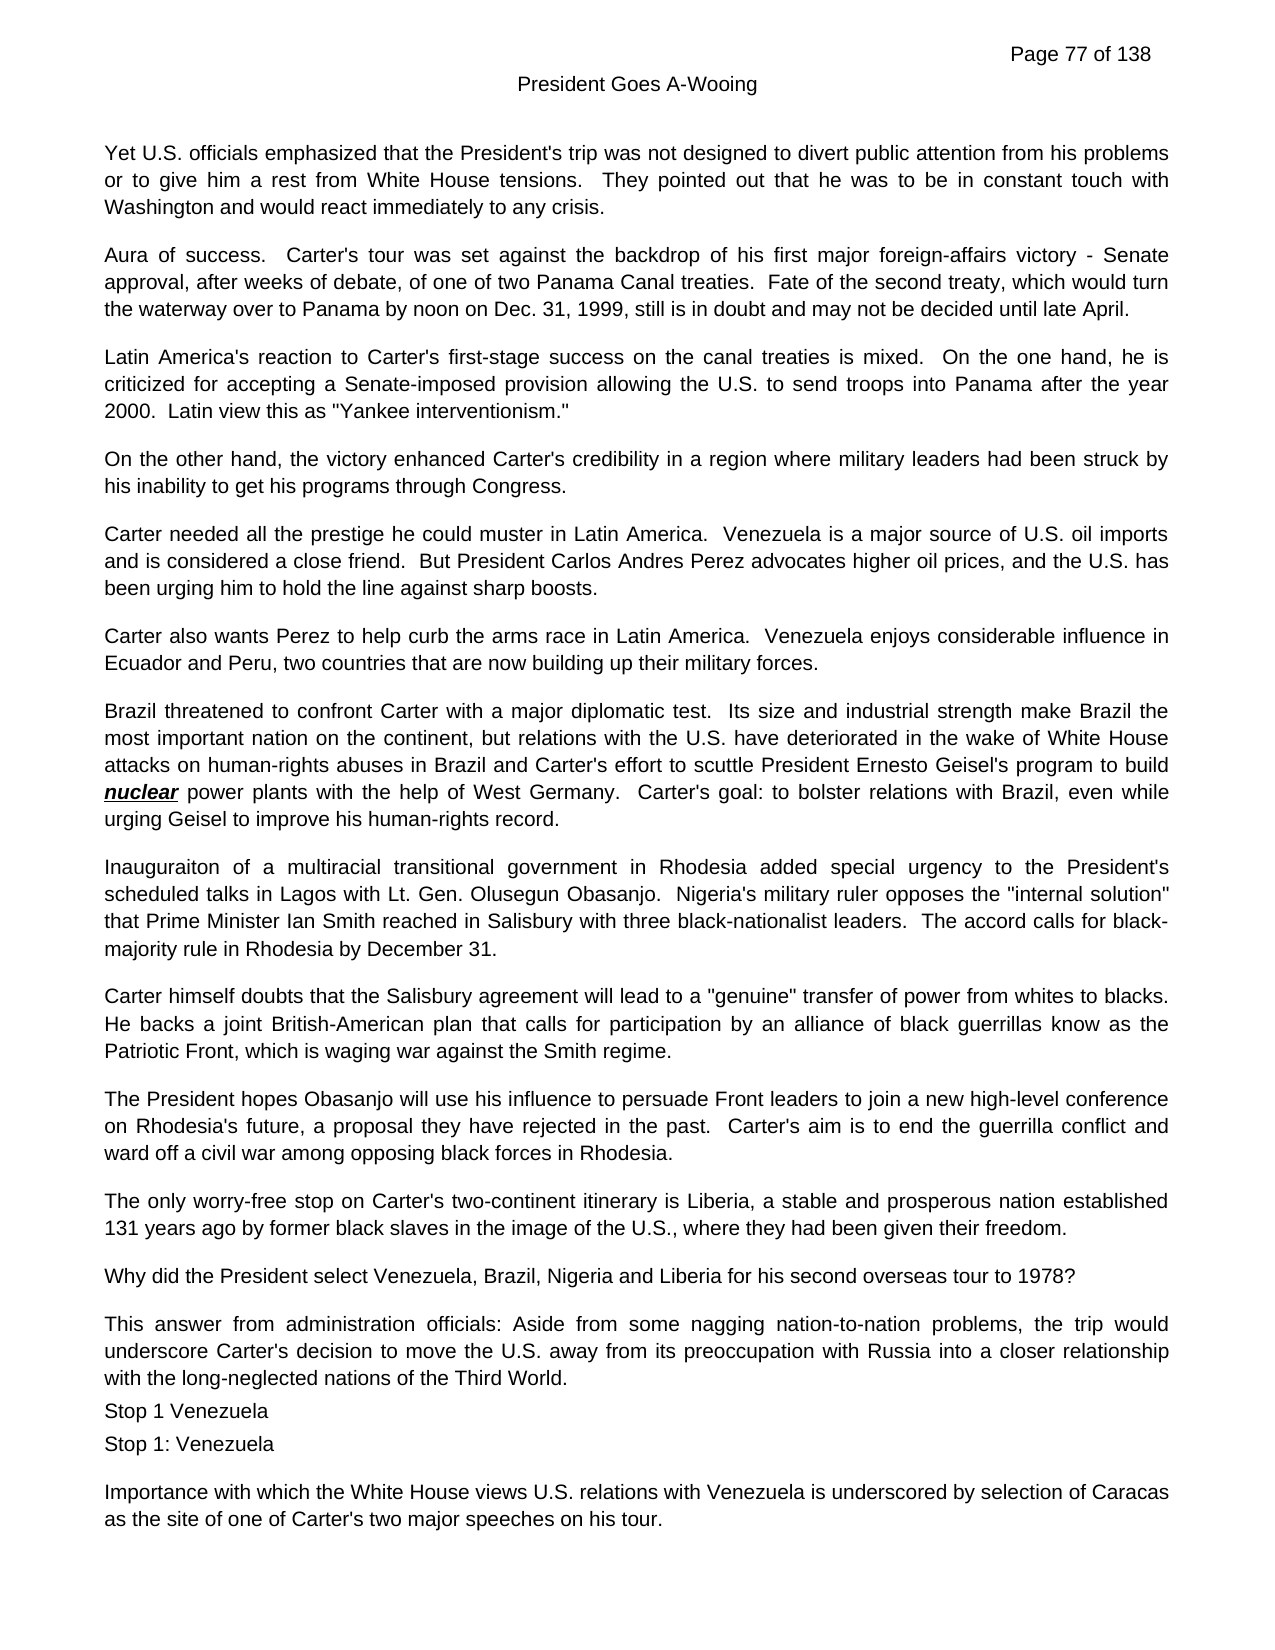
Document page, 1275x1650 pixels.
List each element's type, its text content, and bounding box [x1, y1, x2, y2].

text Carter also wants Perez to help curb the arms race in Latin America. Venezuela enjoys considerable influence in Ecuador and Peru, two countries that are now building up their military forces. [104, 621, 1171, 675]
text Importance with which the White House views U.S. relations with Venezuela is underscored by selection of Caracas as the site of one of Carter's two major speeches on his tour. [104, 1477, 1171, 1531]
text Yet U.S. officials emphasized that the President's trip was not designed to divert public attention from his problems or to give him a rest from White House tensions. They pointed out that he was to be in constant touch with Washington and would react immediately to any crisis. [104, 137, 1171, 219]
text This answer from administration officials: Aside from some nagging nation-to-nation problems, the trip would underscore Carter's decision to move the U.S. away from its preoccupation with Russia into a closer relationship with the long-neglected nations of the Third World. [104, 1308, 1171, 1389]
text Latin America's reaction to Carter's first-stage success on the canal treaties is mixed. On the one hand, he is criticized for accepting a Senate-imposed provision allowing the U.S. to send troops into Panama after the year 2000. Latin view this as "Yankee interventionism." [104, 342, 1171, 423]
text Why did the President select Venezuela, Brazil, Nigeria and Liberia for his second overseas tour to 1978? [104, 1260, 1171, 1287]
text Carter needed all the prestige he could muster in Latin America. Venezuela is a major source of U.S. oil imports and is considered a close friend. But President Carlos Andres Perez advocates higher oil prices, and the U.S. has been urging him to hold the line against sharp boosts. [104, 519, 1171, 600]
text The President hopes Obasanjo will use his influence to persuade Front leaders to join a new high-level conference on Rhodesia's future, a proposal they have rejected in the past. Carter's aim is to end the guerrilla conflict and ward off a civil war among opposing black forces in Rhodesia. [104, 1083, 1171, 1164]
text Stop 1 Venezuela [104, 1396, 1171, 1423]
text Brazil threatened to confront Carter with a major diplomatic test. Its size and industrial strength make Brazil the most important nation on the continent, but relations with the U.S. have deteriorated in the wake of White House attacks on human-rights abuses in Brazil and Carter's effort to scuttle President Ernesto Geisel's program to build nuclear power plants with the help of West Germany. Carter's goal: to bolster relations with Brazil, even while urging Geisel to improve his human-rights record. [104, 696, 1171, 831]
text On the other hand, the victory enhanced Carter's credibility in a region where military leaders had been struck by his inability to get his programs through Congress. [104, 444, 1171, 498]
text Inauguraiton of a multiracial transitional government in Rhodesia added special urgency to the President's scheduled talks in Lagos with Lt. Gen. Olusegun Obasanjo. Nigeria's military ruler opposes the "internal solution" that Prime Minister Ian Smith reached in Salisbury with three black-nationalist leaders. The accord calls for black-majority rule in Rhodesia by December 31. [104, 852, 1171, 960]
text Aura of success. Carter's tour was set against the backdrop of his first major foreign-affairs victory - Senate approval, after weeks of debate, of one of two Panama Canal treaties. Fate of the second treaty, which would turn the waterway over to Panama by noon on Dec. 31, 1999, still is in doubt and may not be decided until late April. [104, 239, 1171, 321]
text Stop 1: Venezuela [104, 1429, 1171, 1456]
text The only worry-free stop on Carter's two-continent itinerary is Liberia, a stable and prosperous nation established 131 years ago by former black slaves in the image of the U.S., where they had been given their freedom. [104, 1185, 1171, 1239]
text Carter himself doubts that the Salisbury agreement will lead to a "genuine" transfer of power from whites to blacks. He backs a joint British-American plan that calls for participation by an alliance of black guerrillas know as the Patriotic Front, which is waging war against the Smith regime. [104, 981, 1171, 1062]
